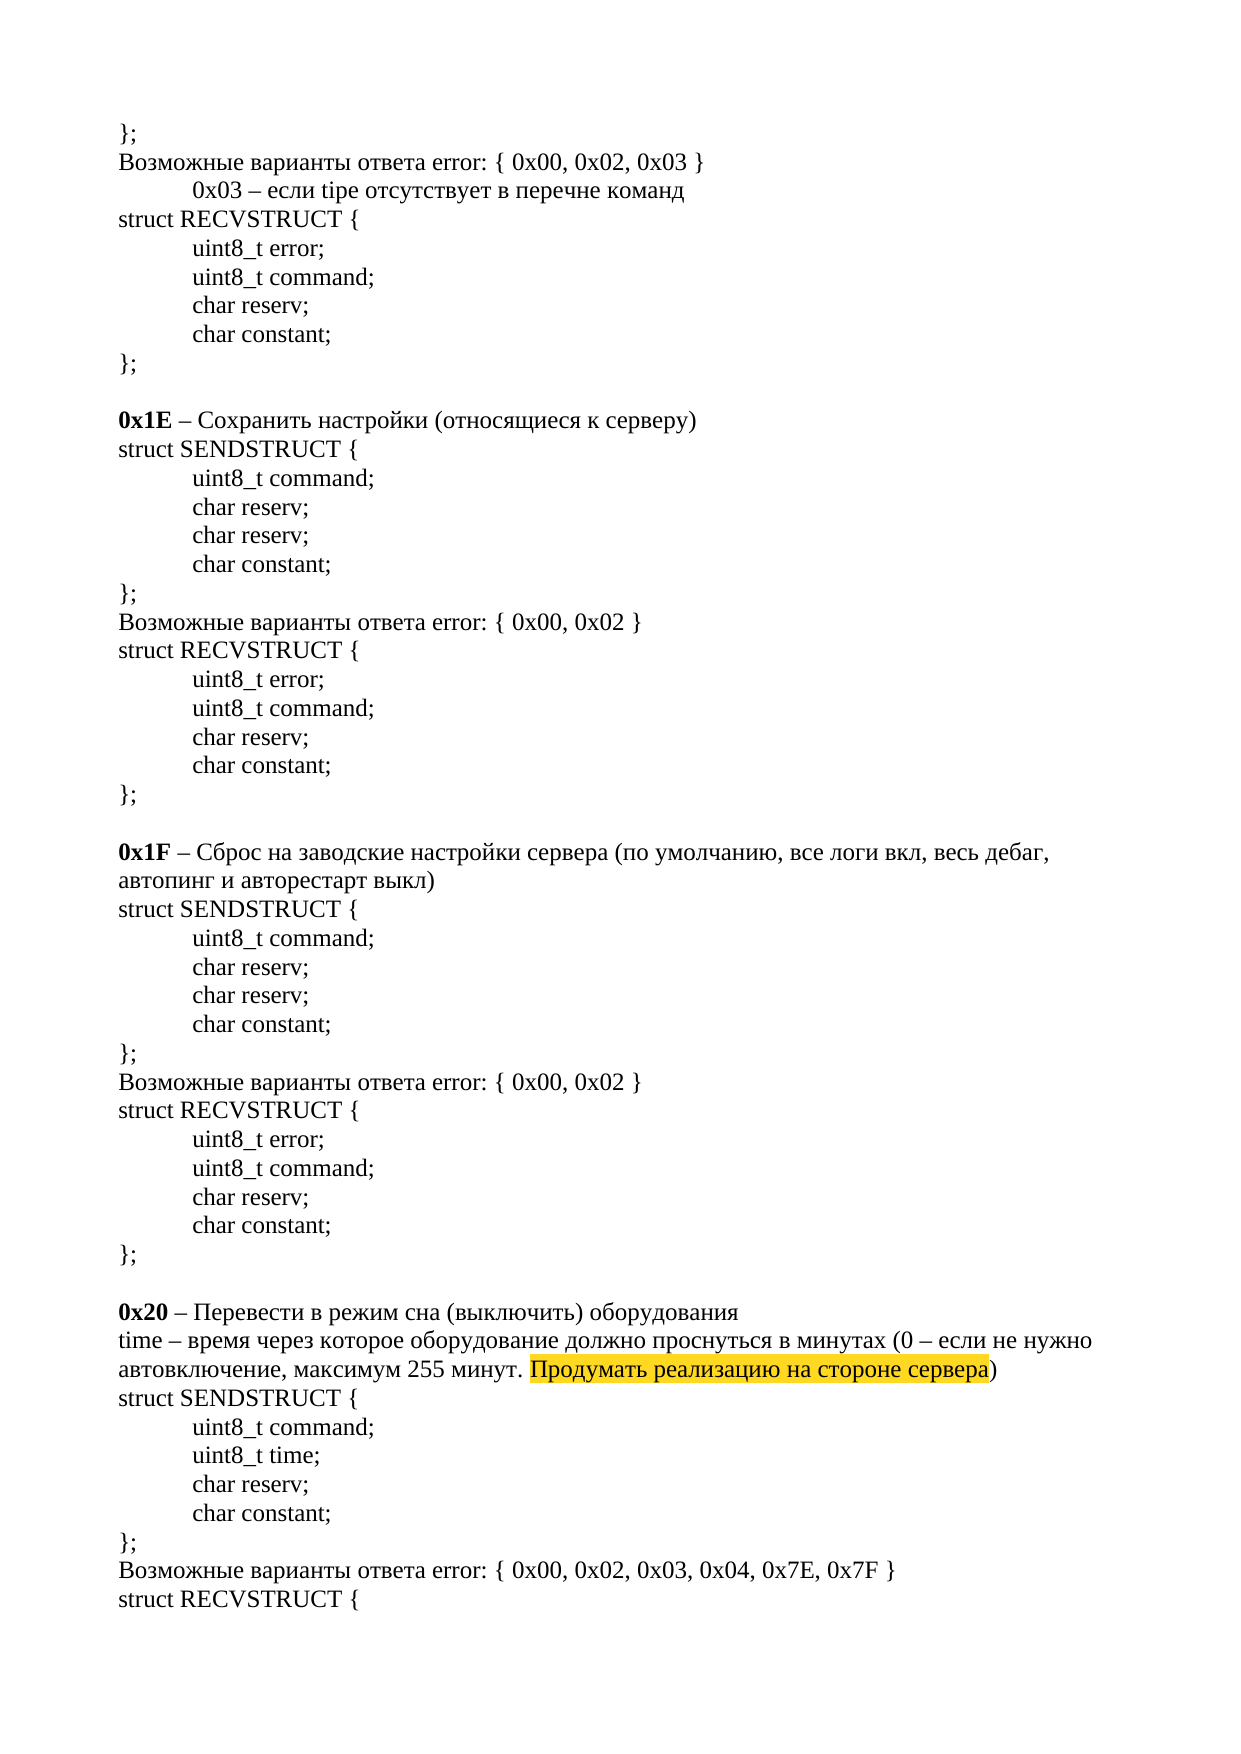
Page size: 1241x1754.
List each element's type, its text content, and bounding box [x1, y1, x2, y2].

text struct SENDSTRUCT { [118, 1383, 1122, 1412]
text }; [118, 1527, 1122, 1556]
text }; [118, 1239, 1122, 1268]
text }; [118, 118, 1122, 147]
text uint8_t command; [192, 463, 1122, 492]
text Возможные варианты ответа error: { 0х00, 0х02 } [118, 607, 1122, 636]
text char reserv; [118, 981, 1122, 1009]
text 0х03 – если tipe отсутствует в перечне команд [192, 176, 1122, 204]
text char reserv; [192, 952, 1122, 981]
text uint8_t error; [118, 1124, 1122, 1153]
text uint8_t command; [192, 262, 1122, 291]
text char reserv; [118, 521, 1122, 549]
text uint8_t error; [118, 233, 1122, 262]
text }; [118, 1038, 1122, 1067]
text time – время через которое оборудование должно проснуться в минутах (0 – если не нужно автовключение, максимум 255 минут. Продумать реализацию на стороне сервера) [118, 1326, 1122, 1383]
text uint8_t command; [192, 1153, 1122, 1182]
text struct RECVSTRUCT { [118, 1584, 1122, 1613]
text struct RECVSTRUCT { [118, 204, 1122, 233]
text 0х20 – Перевести в режим сна (выключить) оборудования [118, 1297, 1122, 1326]
text 0х1Е – Сохранить настройки (относящиеся к серверу) [118, 406, 1122, 434]
text struct SENDSTRUCT { [118, 434, 1122, 463]
text uint8_t command; [192, 1412, 1122, 1441]
text char reserv; [118, 722, 1122, 751]
text struct SENDSTRUCT { [118, 894, 1122, 923]
text uint8_t command; [192, 923, 1122, 952]
text char reserv; [118, 1469, 1122, 1498]
text char reserv; [118, 291, 1122, 319]
text char constant; [118, 319, 1122, 348]
text }; [118, 578, 1122, 607]
text char constant; [118, 751, 1122, 779]
text 0х1F – Сброс на заводские настройки сервера (по умолчанию, все логи вкл, весь дебаг, автопинг и авторестарт выкл) [118, 837, 1122, 894]
text }; [118, 779, 1122, 808]
text char constant; [192, 1498, 1122, 1527]
text uint8_t time; [192, 1441, 1122, 1469]
text Возможные варианты ответа error: { 0х00, 0х02, 0х03 } [118, 147, 1122, 176]
text char constant; [192, 1009, 1122, 1038]
text char reserv; [118, 1182, 1122, 1211]
text uint8_t command; [192, 693, 1122, 722]
text Возможные варианты ответа error: { 0х00, 0х02 } [118, 1067, 1122, 1096]
text uint8_t error; [118, 664, 1122, 693]
text Возможные варианты ответа error: { 0х00, 0х02, 0х03, 0х04, 0х7Е, 0х7F } [118, 1556, 1122, 1584]
text char constant; [118, 1211, 1122, 1239]
text char constant; [192, 549, 1122, 578]
text }; [118, 348, 1122, 377]
text struct RECVSTRUCT { [118, 1096, 1122, 1124]
text struct RECVSTRUCT { [118, 636, 1122, 664]
text char reserv; [192, 492, 1122, 521]
